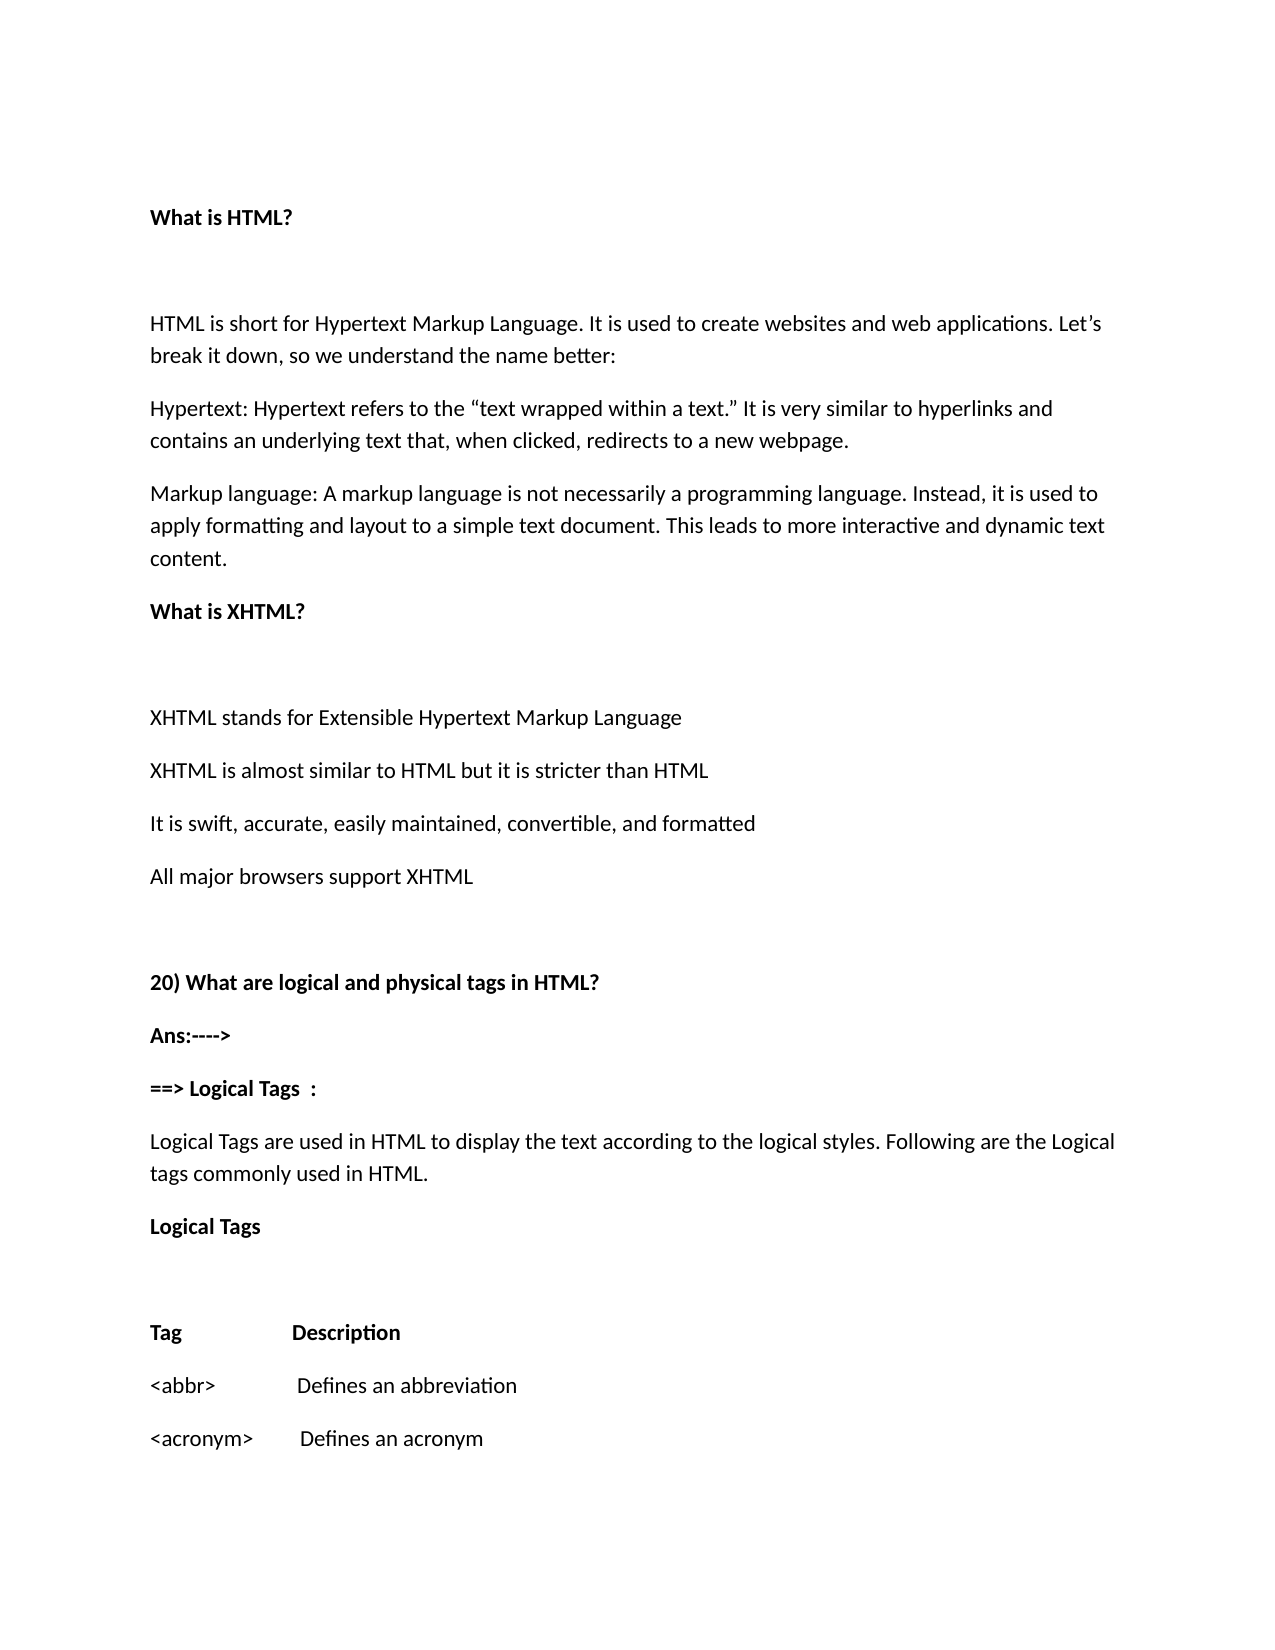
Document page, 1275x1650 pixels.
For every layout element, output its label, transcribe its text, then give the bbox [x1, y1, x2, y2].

text Logical Tags are used in HTML to display the text according to the logical styles. Following are the Logical tags commonly used in HTML. [150, 1127, 1125, 1187]
text What is HTML? [150, 203, 1125, 231]
text 20) What are logical and physical tags in HTML? [150, 968, 1125, 996]
text Logical Tags [150, 1212, 1125, 1240]
text XHTML is almost similar to HTML but it is stricter than HTML [150, 756, 1125, 784]
text Tag Description [150, 1318, 1125, 1346]
text XHTML stands for Extensible Hypertext Markup Language [150, 703, 1125, 731]
text <abbr> Defines an abbreviation [150, 1371, 1125, 1399]
text What is XHTML? [150, 597, 1125, 625]
text Ans:----> [150, 1021, 1125, 1049]
text All major browsers support XHTML [150, 862, 1125, 890]
text It is swift, accurate, easily maintained, convertible, and formatted [150, 809, 1125, 837]
text Hypertext: Hypertext refers to the “text wrapped within a text.” It is very similar to hyperlinks and contains an underlying text that, when clicked, redirects to a new webpage. [150, 394, 1125, 454]
text Markup language: A markup language is not necessarily a programming language. Instead, it is used to apply formatting and layout to a simple text document. This leads to more interactive and dynamic text content. [150, 479, 1125, 572]
text ==> Logical Tags : [150, 1074, 1125, 1102]
text <acronym> Defines an acronym [150, 1424, 1125, 1452]
text HTML is short for Hypertext Markup Language. It is used to create websites and web applications. Let’s break it down, so we understand the name better: [150, 309, 1125, 369]
